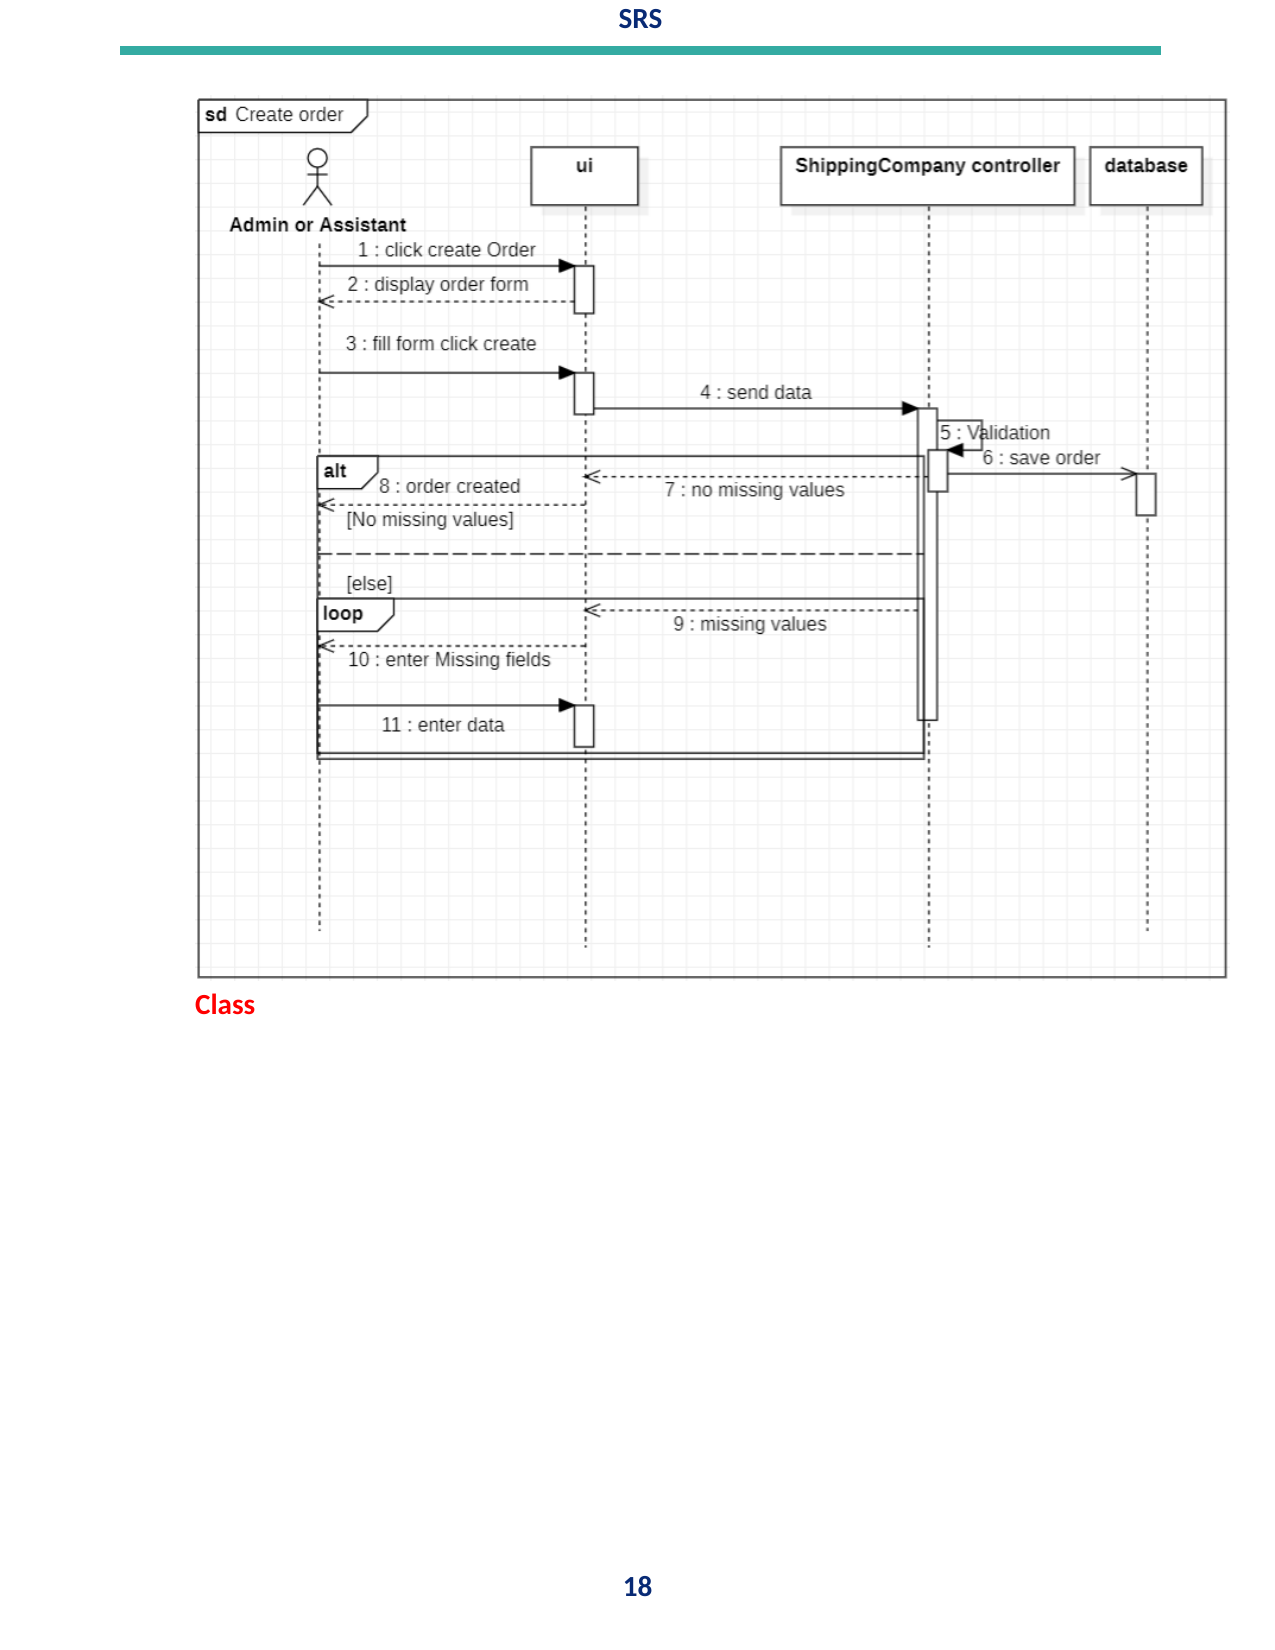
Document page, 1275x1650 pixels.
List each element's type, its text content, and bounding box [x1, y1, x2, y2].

list Class [195, 986, 1155, 1022]
picture [195, 95, 1230, 981]
